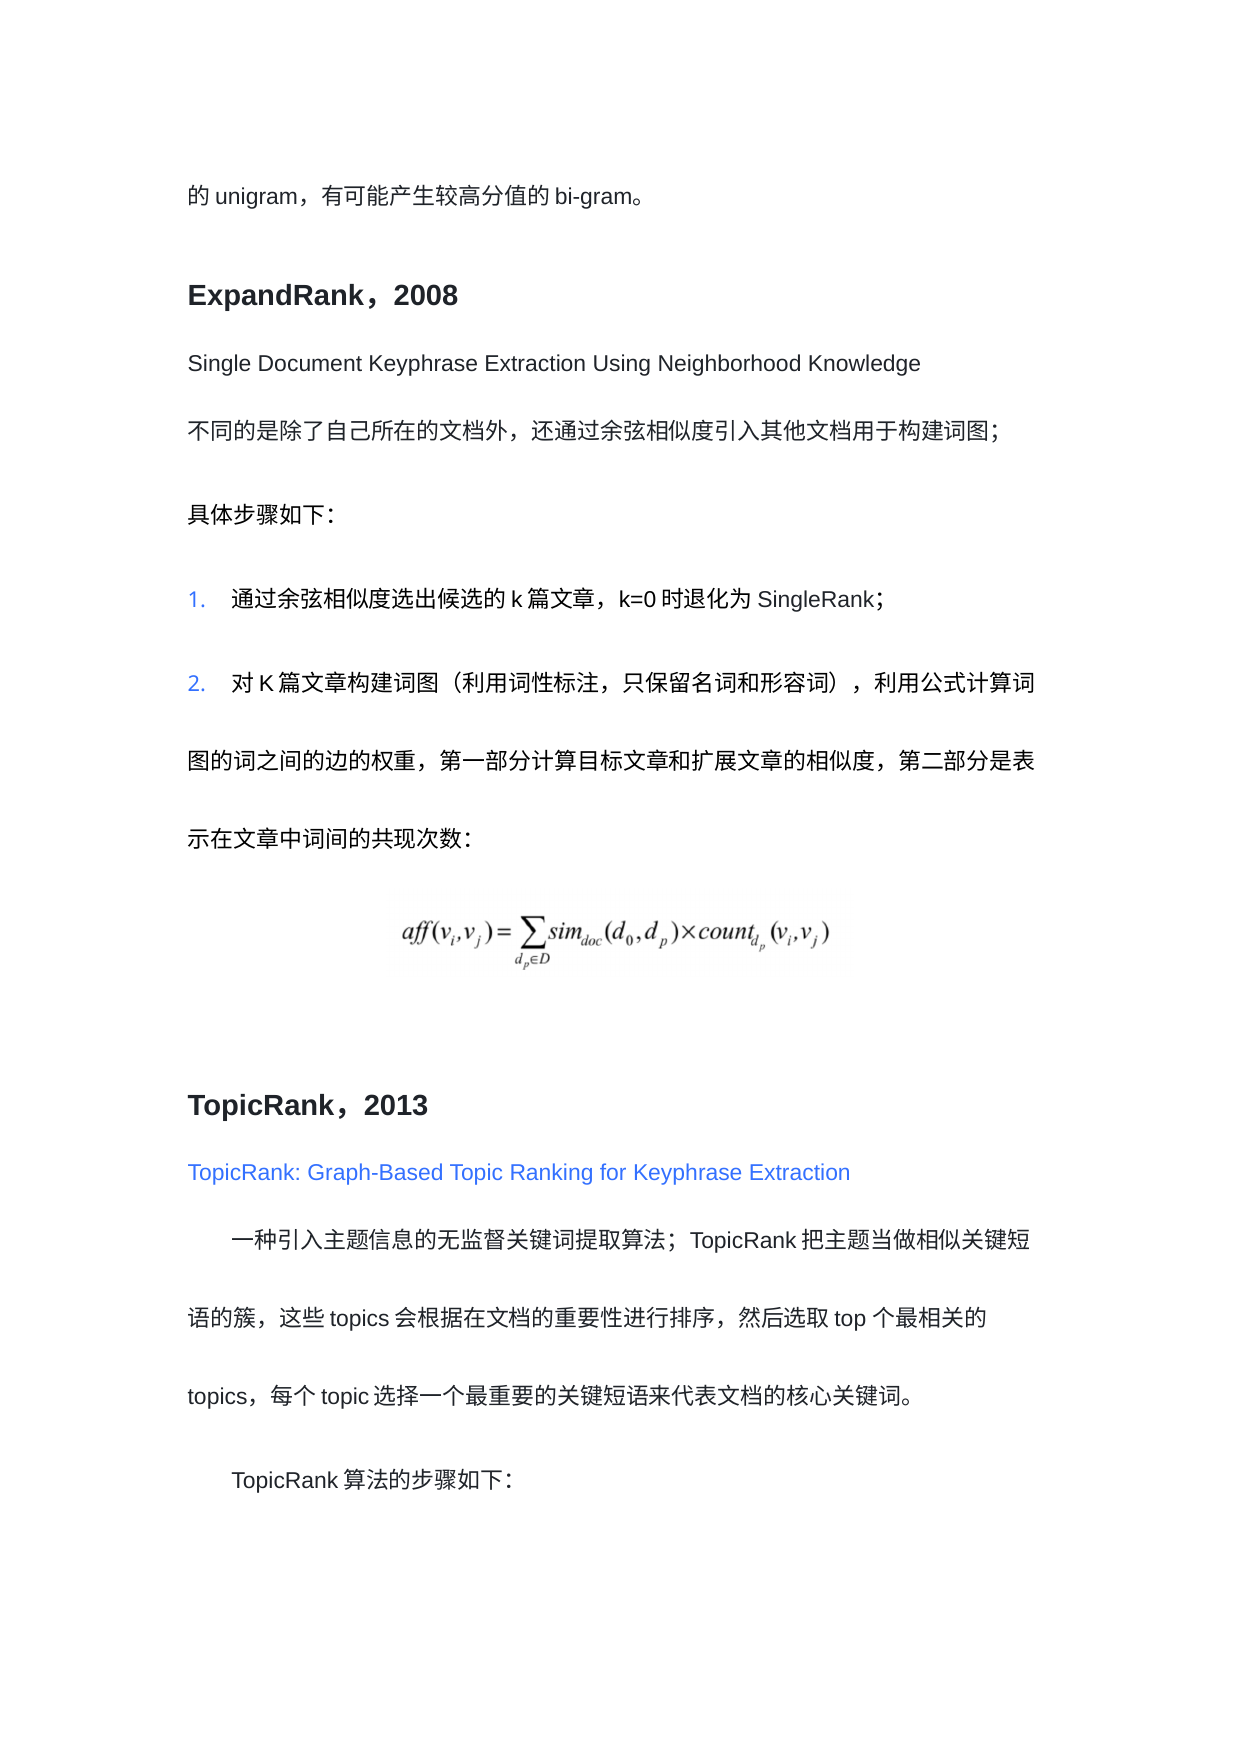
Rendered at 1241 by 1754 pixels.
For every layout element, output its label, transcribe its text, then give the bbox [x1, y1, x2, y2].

picture [385, 888, 855, 977]
text ExpandRank，2008 [187, 261, 1053, 326]
text 不同的是除了自己所在的文档外，还通过余弦相似度引入其他文档用于构建词图； [187, 397, 1053, 462]
list 通过余弦相似度选出候选的k篇文章，k=0时退化为SingleRank； [187, 565, 1053, 630]
text 一种引入主题信息的无监督关键词提取算法；TopicRank把主题当做相似关键短语的簇，这些topics会根据在文档的重要性进行排序，然后选取top 个最相关的topics，每个topic选择一个最重要的关键短语来代表文档的核心关键词。 [187, 1206, 1053, 1427]
text TopicRank算法的步骤如下： [187, 1446, 1053, 1511]
text Single Document Keyphrase Extraction Using Neighborhood Knowledge [187, 347, 1053, 379]
text 具体步骤如下： [187, 481, 1053, 546]
text TopicRank，2013 [187, 1070, 1053, 1135]
text TopicRank: Graph-Based Topic Ranking for Keyphrase Extraction [187, 1156, 1053, 1189]
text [187, 162, 1053, 227]
list 对K篇文章构建词图（利用词性标注，只保留名词和形容词），利用公式计算词图的词之间的边的权重，第一部分计算目标文章和扩展文章的相似度，第二部分是表示在文章中词间的共现次数： [187, 649, 1053, 870]
